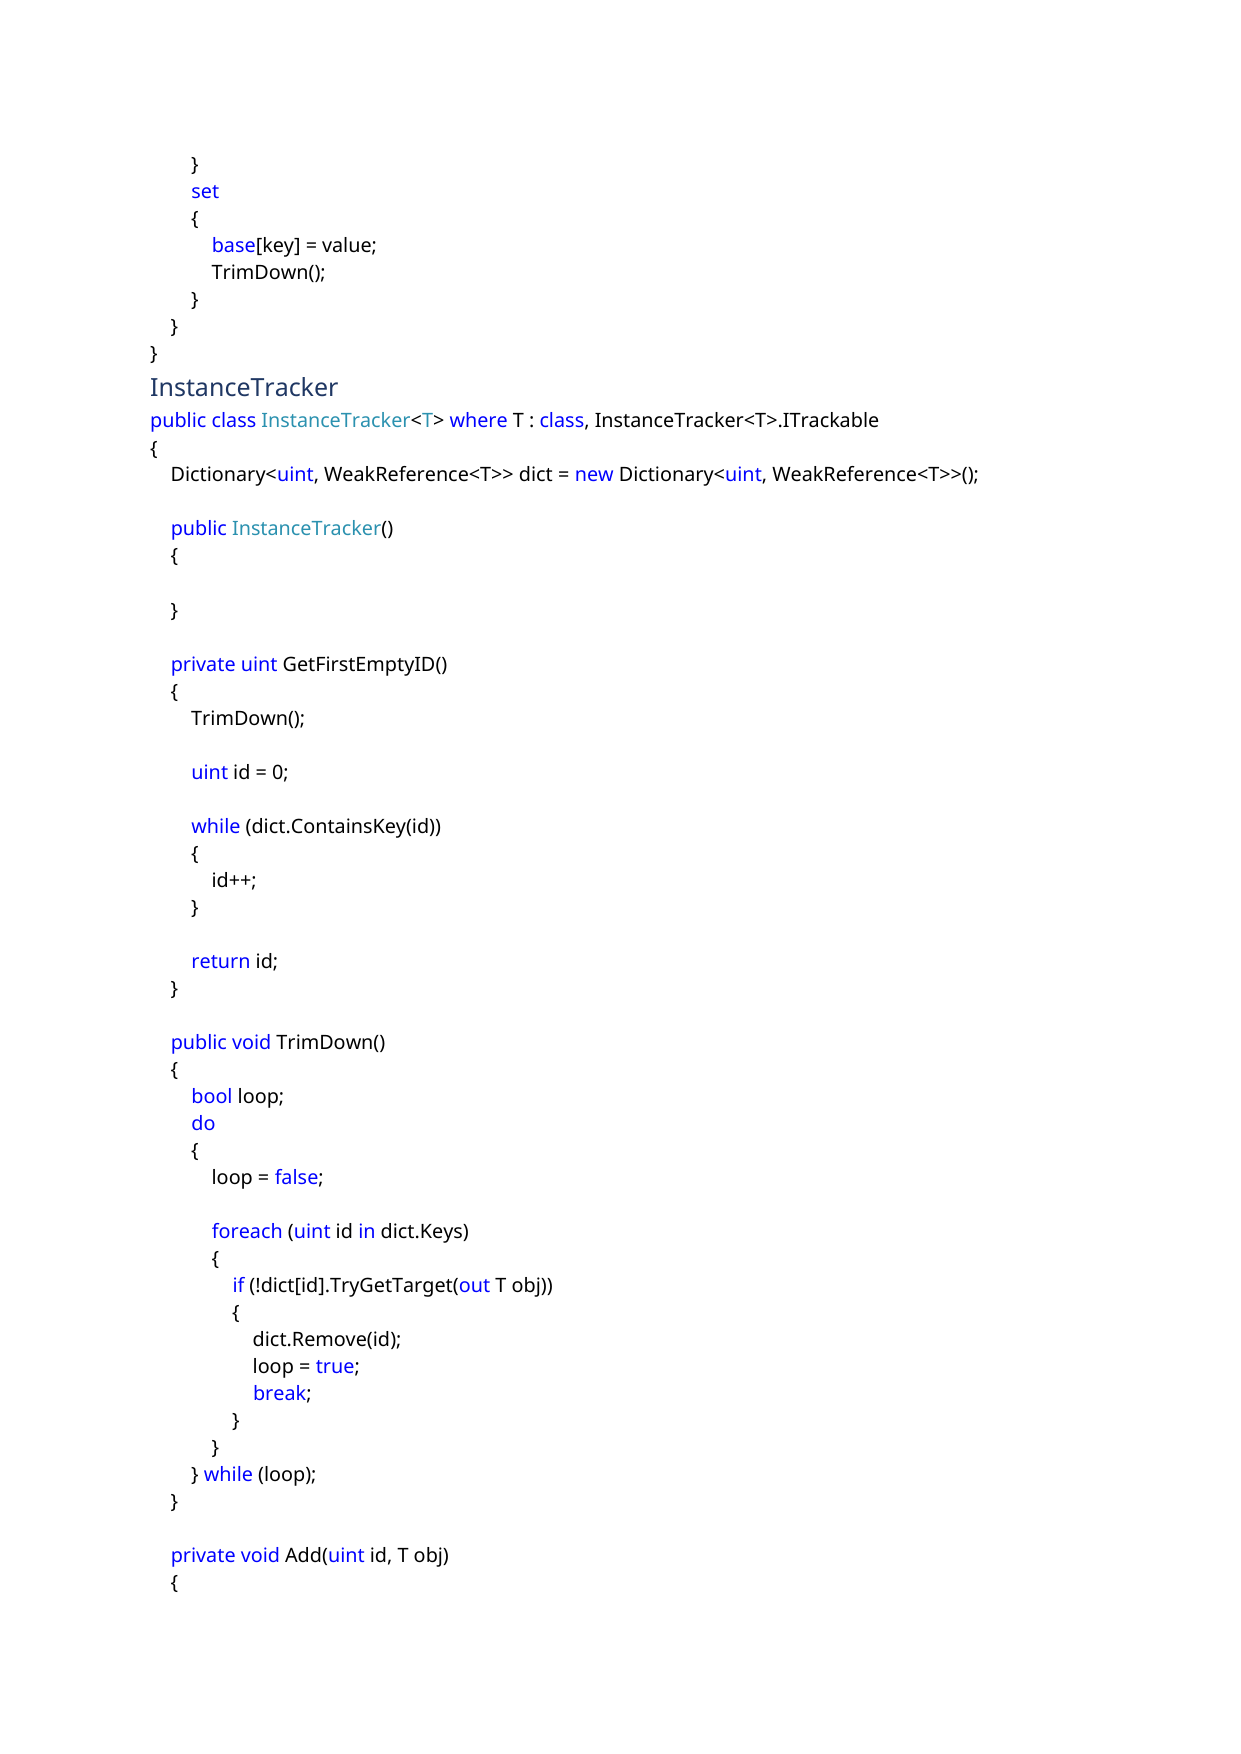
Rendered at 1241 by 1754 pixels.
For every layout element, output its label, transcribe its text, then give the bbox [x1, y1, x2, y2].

text return id; [150, 947, 1090, 974]
text private void Add(uint id, T obj) [150, 1541, 1090, 1568]
text } [150, 312, 1090, 339]
text { [150, 1244, 1090, 1271]
text { [150, 839, 1090, 866]
text foreach (uint id in dict.Keys) [150, 1217, 1090, 1244]
text { [150, 204, 1090, 231]
text break; [150, 1379, 1090, 1406]
text } [150, 1433, 1090, 1460]
text set [150, 177, 1090, 204]
text TrimDown(); [150, 258, 1090, 285]
text { [150, 1136, 1090, 1163]
text dict.Remove(id); [150, 1325, 1090, 1352]
text } [150, 1406, 1090, 1433]
text } [150, 597, 1090, 624]
text } [150, 893, 1090, 920]
text public void TrimDown() [150, 1028, 1090, 1055]
text id++; [150, 866, 1090, 893]
text { [150, 434, 1090, 461]
text } [150, 339, 1090, 366]
text Dictionary<uint, WeakReference<T>> dict = new Dictionary<uint, WeakReference<T>>(); [150, 461, 1090, 488]
text } while (loop); [150, 1460, 1090, 1487]
text TrimDown(); [150, 704, 1090, 732]
text loop = true; [150, 1352, 1090, 1379]
text { [150, 1055, 1090, 1082]
text while (dict.ContainsKey(id)) [150, 812, 1090, 839]
subtitle InstanceTracker [150, 370, 1090, 404]
text { [150, 1568, 1090, 1595]
text { [150, 1298, 1090, 1325]
text base[key] = value; [150, 231, 1090, 258]
text { [150, 542, 1090, 569]
text do [150, 1109, 1090, 1136]
text { [150, 678, 1090, 704]
text loop = false; [150, 1163, 1090, 1190]
text } [150, 1487, 1090, 1514]
text public InstanceTracker() [150, 515, 1090, 542]
text } [150, 150, 1090, 177]
text } [150, 974, 1090, 1001]
text public class InstanceTracker<T> where T : class, InstanceTracker<T>.ITrackable [150, 407, 1090, 434]
text uint id = 0; [150, 758, 1090, 786]
text bool loop; [150, 1082, 1090, 1109]
text } [150, 285, 1090, 312]
text private uint GetFirstEmptyID() [150, 651, 1090, 678]
text if (!dict[id].TryGetTarget(out T obj)) [150, 1271, 1090, 1298]
